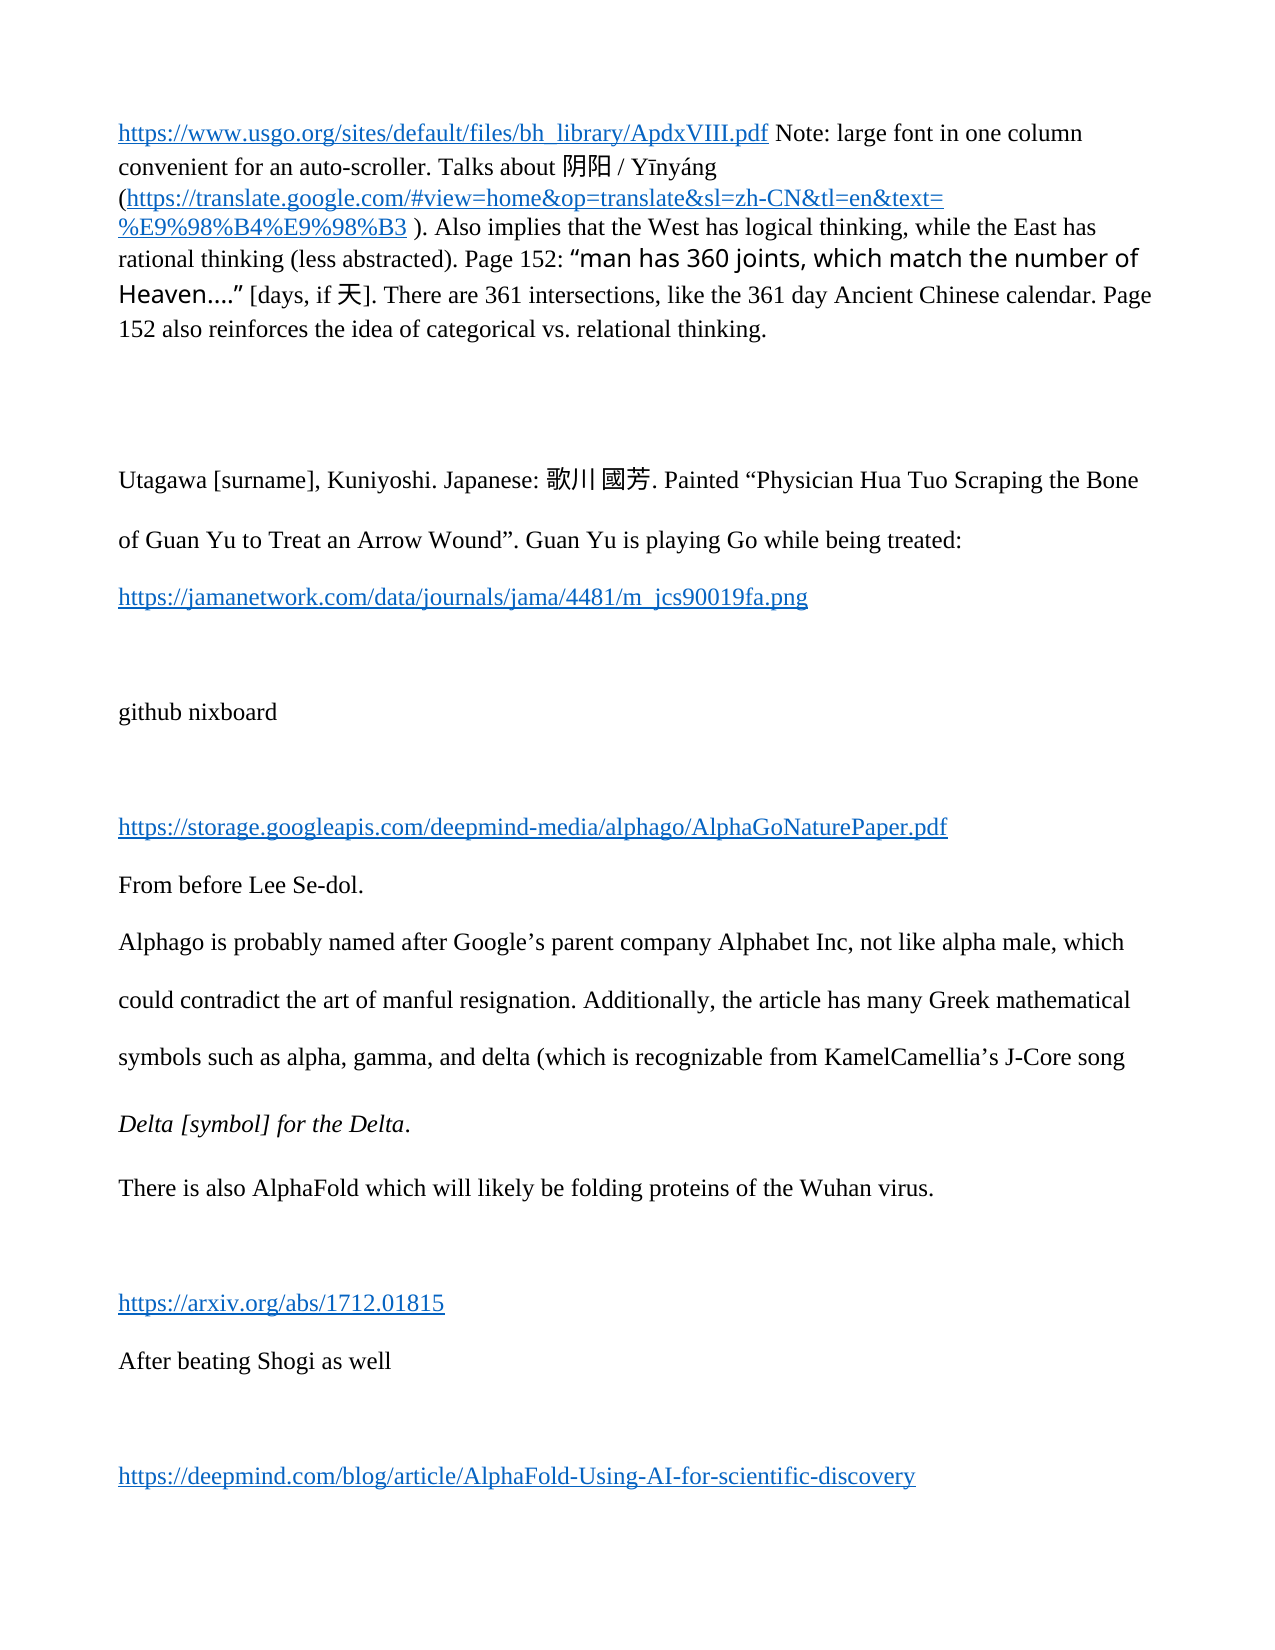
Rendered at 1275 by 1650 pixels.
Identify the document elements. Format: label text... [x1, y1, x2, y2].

text https://arxiv.org/abs/1712.01815 [118, 1288, 1157, 1317]
text Alphago is probably named after Google’s parent company Alphabet Inc, not like alpha male, which could contradict the art of manful resignation. Additionally, the article has many Greek mathematical symbols such as alpha, gamma, and delta (which is recognizable from KamelCamellia’s J-Core song Delta [symbol] for the Delta. [118, 927, 1157, 1139]
text Utagawa [surname], Kuniyoshi. Japanese: 歌川 國芳. Painted “Physician Hua Tuo Scraping the Bone of Guan Yu to Treat an Arrow Wound”. Guan Yu is playing Go while being treated: https://jamanetwork.com/data/journals/jama/4481/m_jcs90019fa.png [118, 460, 1157, 611]
text https://deepmind.com/blog/article/AlphaFold-Using-AI-for-scientific-discovery [118, 1461, 1157, 1490]
text https://www.usgo.org/sites/default/files/bh_library/ApdxVIII.pdf Note: large font in one column convenient for an auto-scroller. Talks about 阴阳 / Yīnyáng (https://translate.google.com/#view=home&op=translate&sl=zh-CN&tl=en&text=%E9%98%B4%E9%98%B3 ). Also implies that the West has logical thinking, while the East has rational thinking (less abstracted). Page 152: “man has 360 joints, which match the number of Heaven....” [days, if 天]. There are 361 intersections, like the 361 day Ancient Chinese calendar. Page 152 also reinforces the idea of categorical vs. relational thinking. [118, 118, 1157, 345]
text https://storage.googleapis.com/deepmind-media/alphago/AlphaGoNaturePaper.pdf [118, 812, 1157, 841]
text From before Lee Se-dol. [118, 870, 1157, 899]
text github nixboard [118, 697, 1157, 726]
text There is also AlphaFold which will likely be folding proteins of the Wuhan virus. [118, 1173, 1157, 1202]
text After beating Shogi as well [118, 1346, 1157, 1375]
